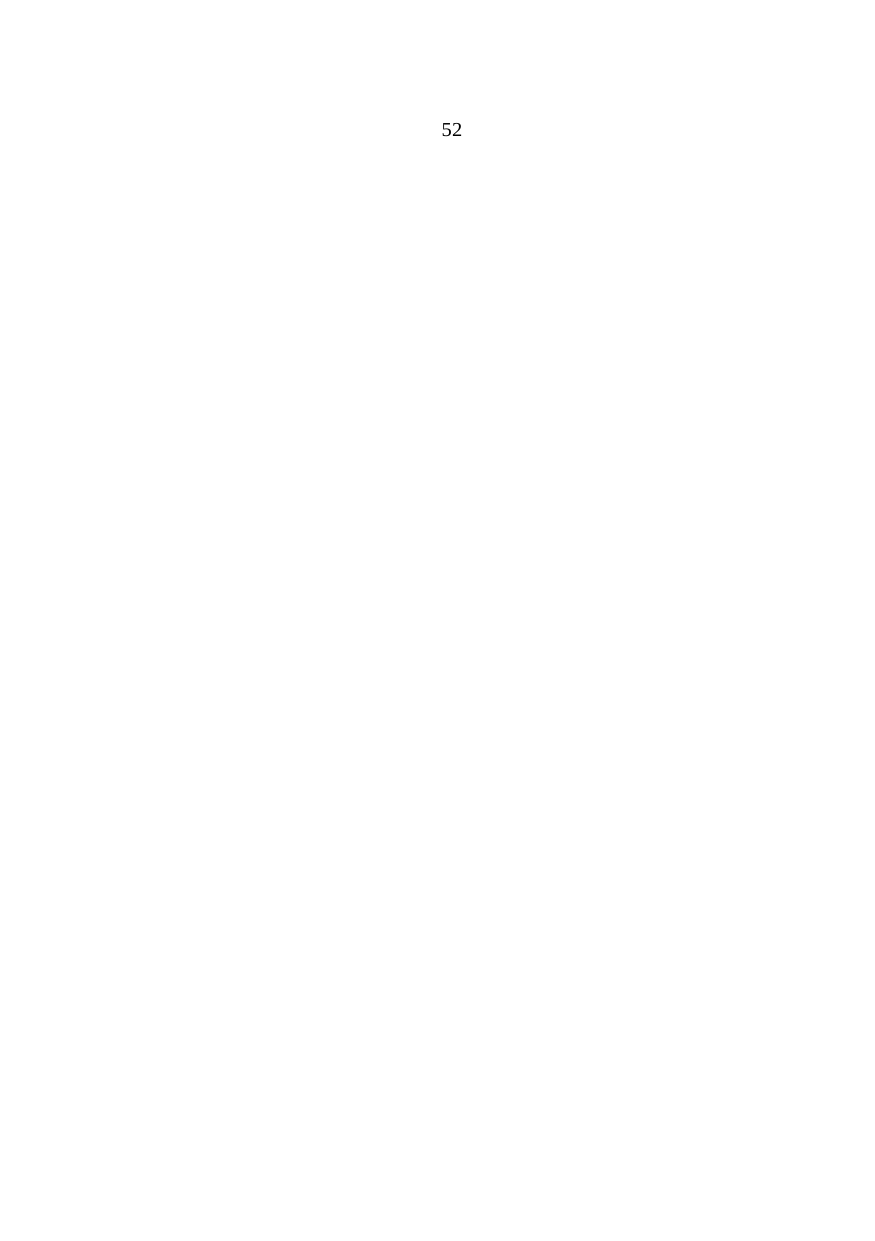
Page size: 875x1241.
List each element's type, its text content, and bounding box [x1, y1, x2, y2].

text 52 [441, 118, 788, 141]
